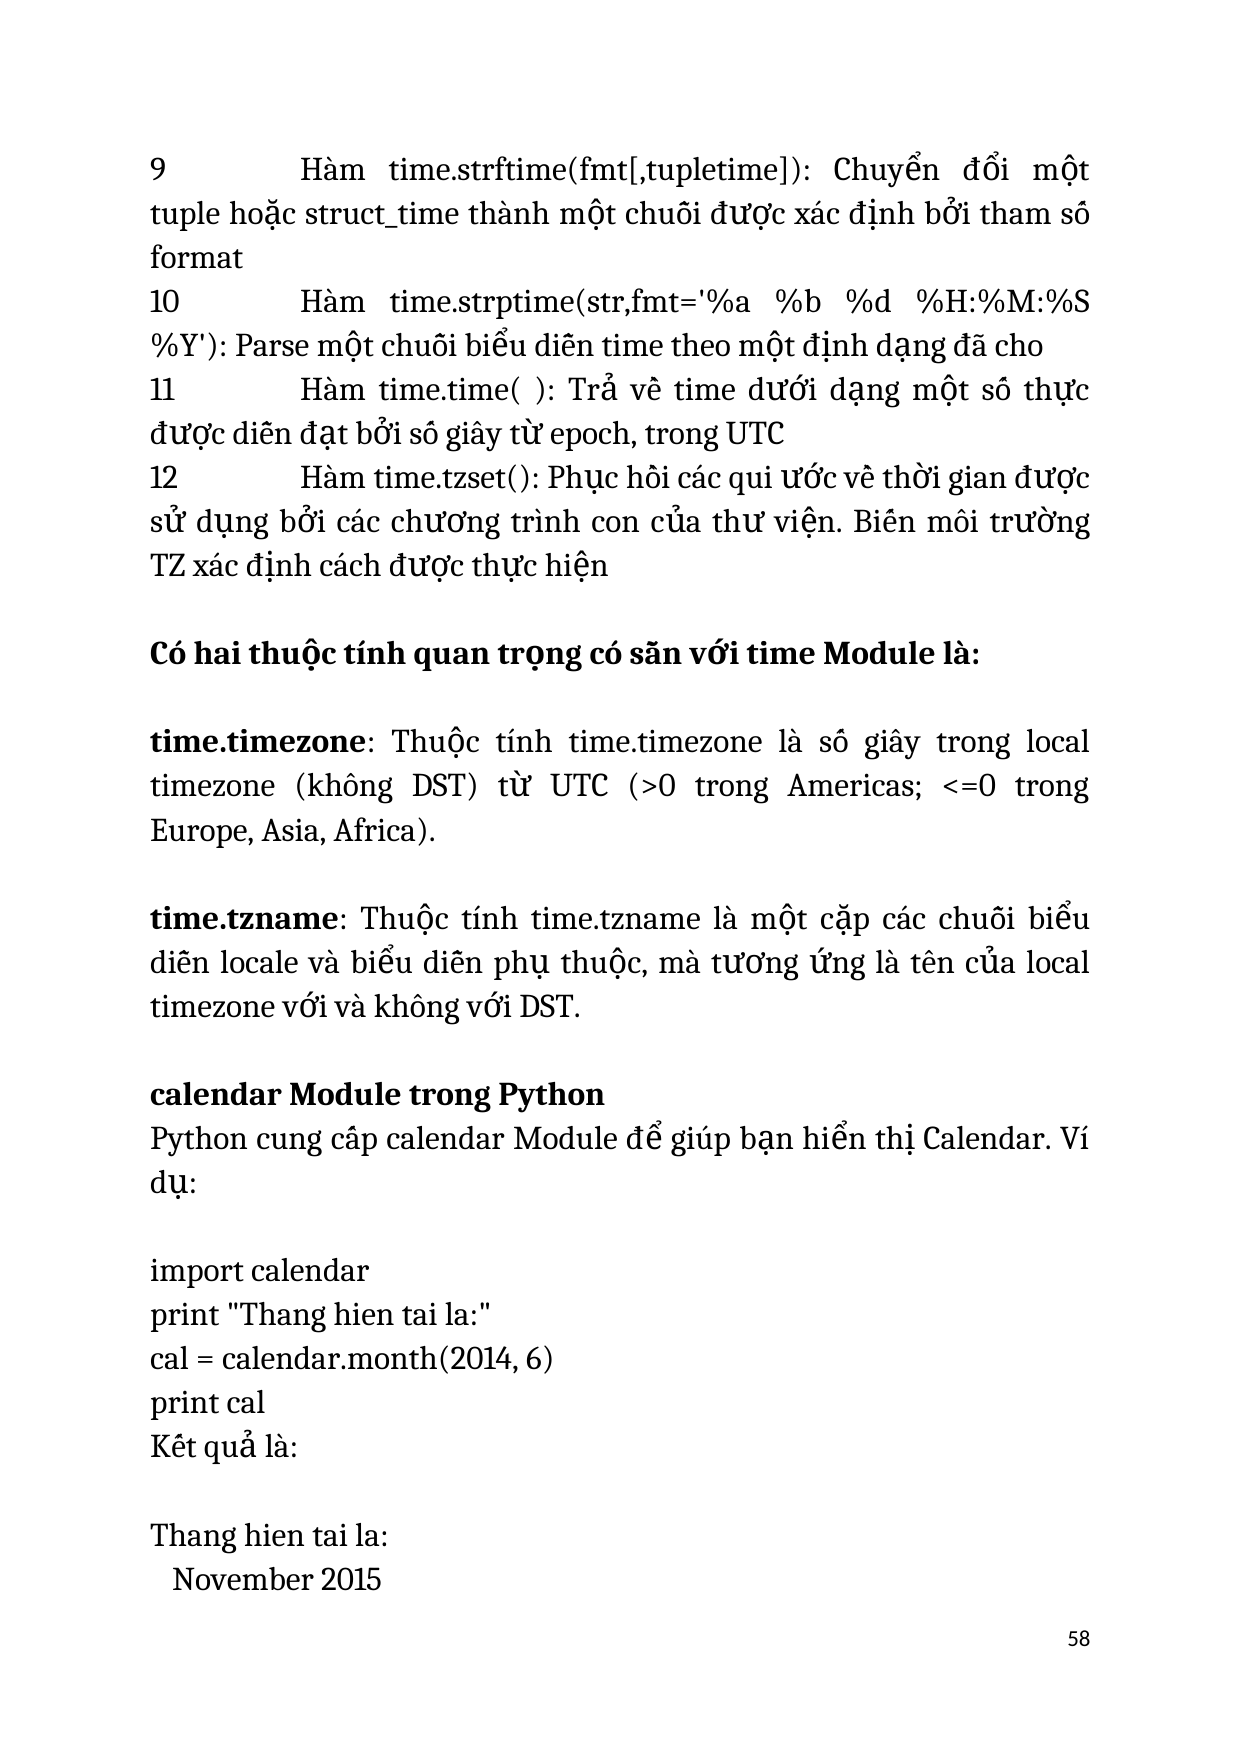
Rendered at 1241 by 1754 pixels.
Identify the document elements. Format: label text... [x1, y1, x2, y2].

text 12 Hàm time.tzset(): Phục hồi các qui ước về thời gian được sử dụng bởi các chương trình con của thư viện. Biến môi trường TZ xác định cách được thực hiện [150, 458, 1090, 585]
text print cal [150, 1384, 1090, 1422]
text time.tzname: Thuộc tính time.tzname là một cặp các chuỗi biểu diễn locale và biểu diễn phụ thuộc, mà tương ứng là tên của local timezone với và không với DST. [150, 899, 1090, 1026]
text Kết quả là: [150, 1428, 1090, 1466]
text Có hai thuộc tính quan trọng có sẵn với time Module là: [150, 635, 1090, 673]
text November 2015 [150, 1560, 1090, 1598]
text 10 Hàm time.strptime(str,fmt='%a %b %d %H:%M:%S %Y'): Parse một chuỗi biểu diễn time theo một định dạng đã cho [150, 282, 1090, 364]
text Python cung cấp calendar Module để giúp bạn hiển thị Calendar. Ví dụ: [150, 1119, 1090, 1202]
text calendar Module trong Python [150, 1075, 1090, 1114]
text cal = calendar.month(2014, 6) [150, 1340, 1090, 1378]
text 9 Hàm time.strftime(fmt[,tupletime]): Chuyển đổi một tuple hoặc struct_time thành một chuỗi được xác định bởi tham số format [150, 150, 1090, 276]
text import calendar [150, 1252, 1090, 1290]
text time.timezone: Thuộc tính time.timezone là số giây trong local timezone (không DST) từ UTC (>0 trong Americas; <=0 trong Europe, Asia, Africa). [150, 723, 1090, 849]
text 11 Hàm time.time( ): Trả về time dưới dạng một số thực được diễn đạt bởi số giây từ epoch, trong UTC [150, 370, 1090, 453]
text print "Thang hien tai la:" [150, 1296, 1090, 1334]
text Thang hien tai la: [150, 1516, 1090, 1554]
